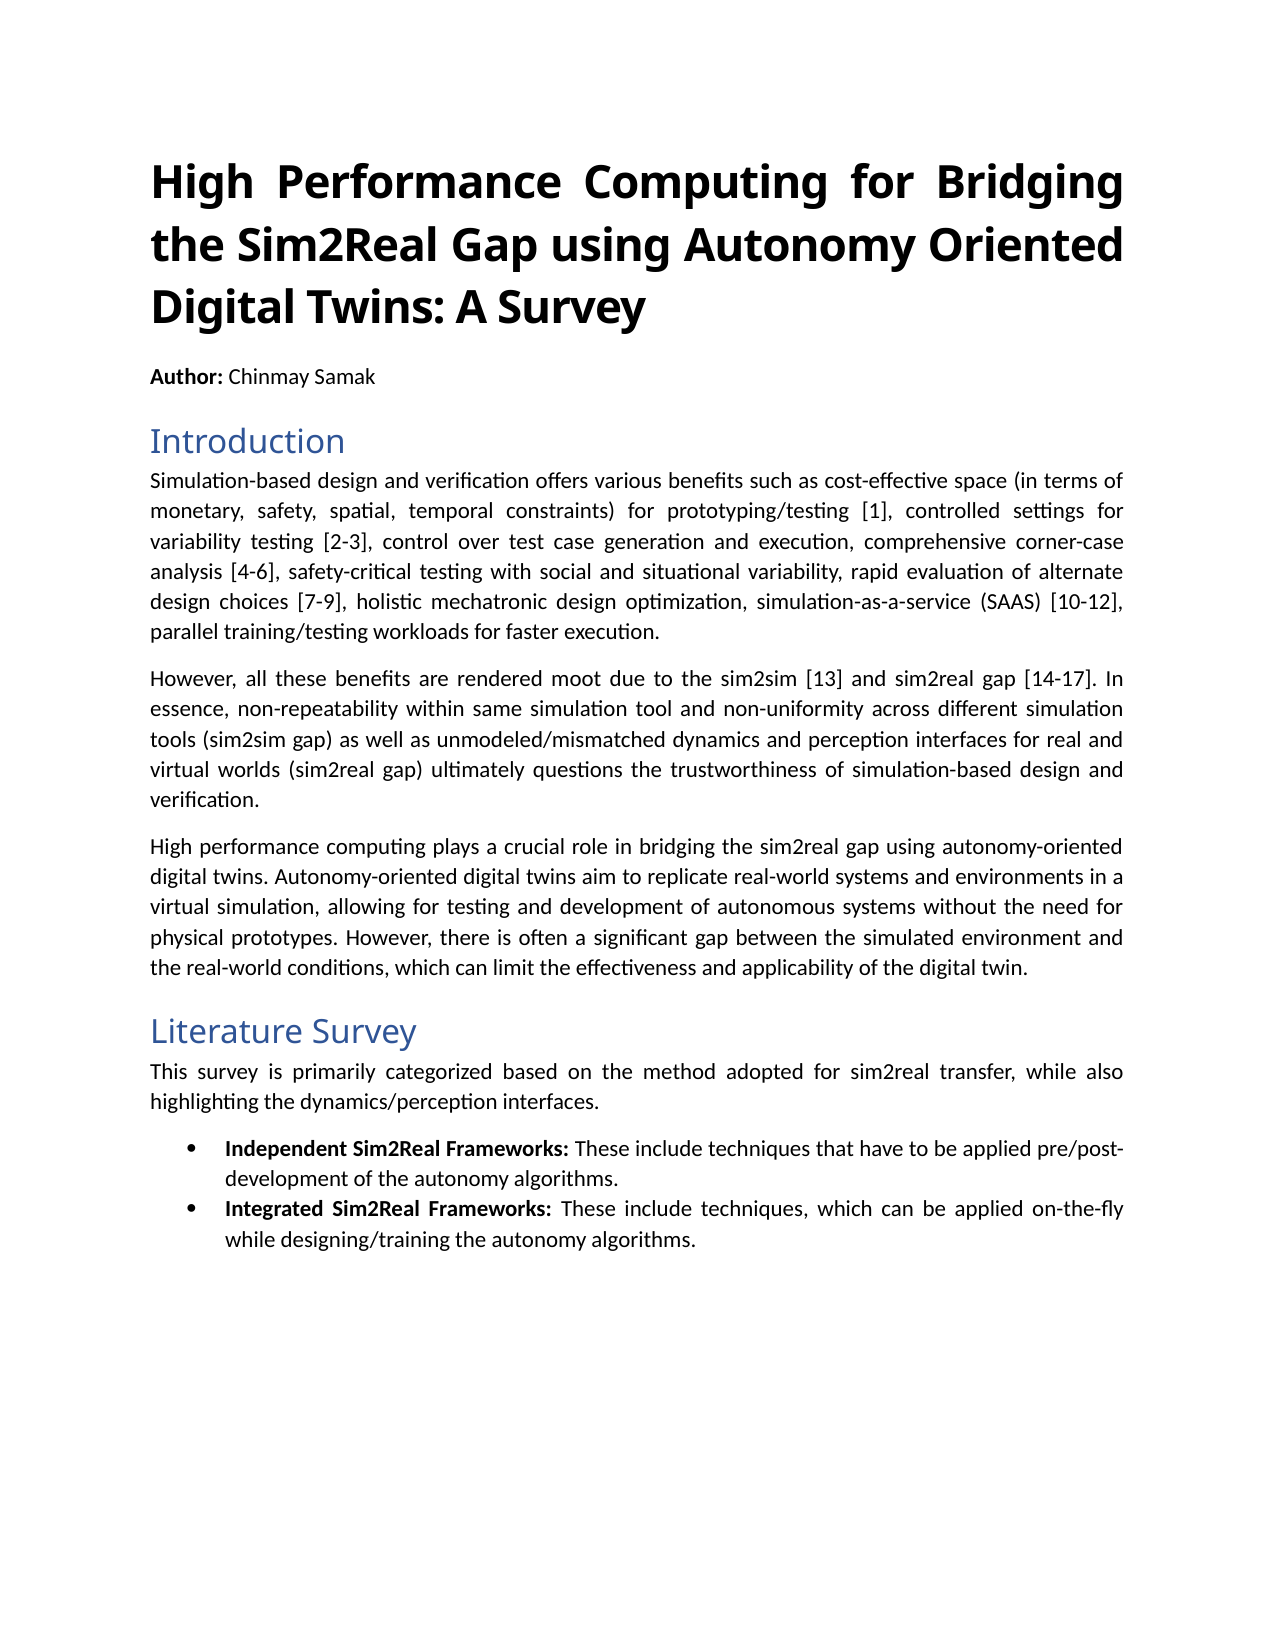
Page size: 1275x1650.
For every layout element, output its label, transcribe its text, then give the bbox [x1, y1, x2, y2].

list Integrated Sim2Real Frameworks: These include techniques, which can be applied on-the-fly while designing/training the autonomy algorithms. [187, 1194, 1125, 1253]
subtitle Introduction [150, 417, 1125, 463]
subtitle Literature Survey [150, 1008, 1125, 1053]
text Simulation-based design and verification offers various benefits such as cost-effective space (in terms of monetary, safety, spatial, temporal constraints) for prototyping/testing [1], controlled settings for variability testing [2-3], control over test case generation and execution, comprehensive corner-case analysis [4-6], safety-critical testing with social and situational variability, rapid evaluation of alternate design choices [7-9], holistic mechatronic design optimization, simulation-as-a-service (SAAS) [10-12], parallel training/testing workloads for faster execution. [150, 466, 1125, 645]
text This survey is primarily categorized based on the method adopted for sim2real transfer, while also highlighting the dynamics/perception interfaces. [150, 1057, 1125, 1115]
text However, all these benefits are rendered moot due to the sim2sim [13] and sim2real gap [14-17]. In essence, non-repeatability within same simulation tool and non-uniformity across different simulation tools (sim2sim gap) as well as unmodeled/mismatched dynamics and perception interfaces for real and virtual worlds (sim2real gap) ultimately questions the trustworthiness of simulation-based design and verification. [150, 664, 1125, 813]
list Independent Sim2Real Frameworks: These include techniques that have to be applied pre/post-development of the autonomy algorithms. [187, 1134, 1125, 1192]
text High performance computing plays a crucial role in bridging the sim2real gap using autonomy-oriented digital twins. Autonomy-oriented digital twins aim to replicate real-world systems and environments in a virtual simulation, allowing for testing and development of autonomous systems without the need for physical prototypes. However, there is often a significant gap between the simulated environment and the real-world conditions, which can limit the effectiveness and applicability of the digital twin. [150, 832, 1125, 981]
text Author: Chinmay Samak [150, 362, 1125, 390]
title High Performance Computing for Bridging the Sim2Real Gap using Autonomy Oriented Digital Twins: A Survey [150, 150, 1125, 337]
